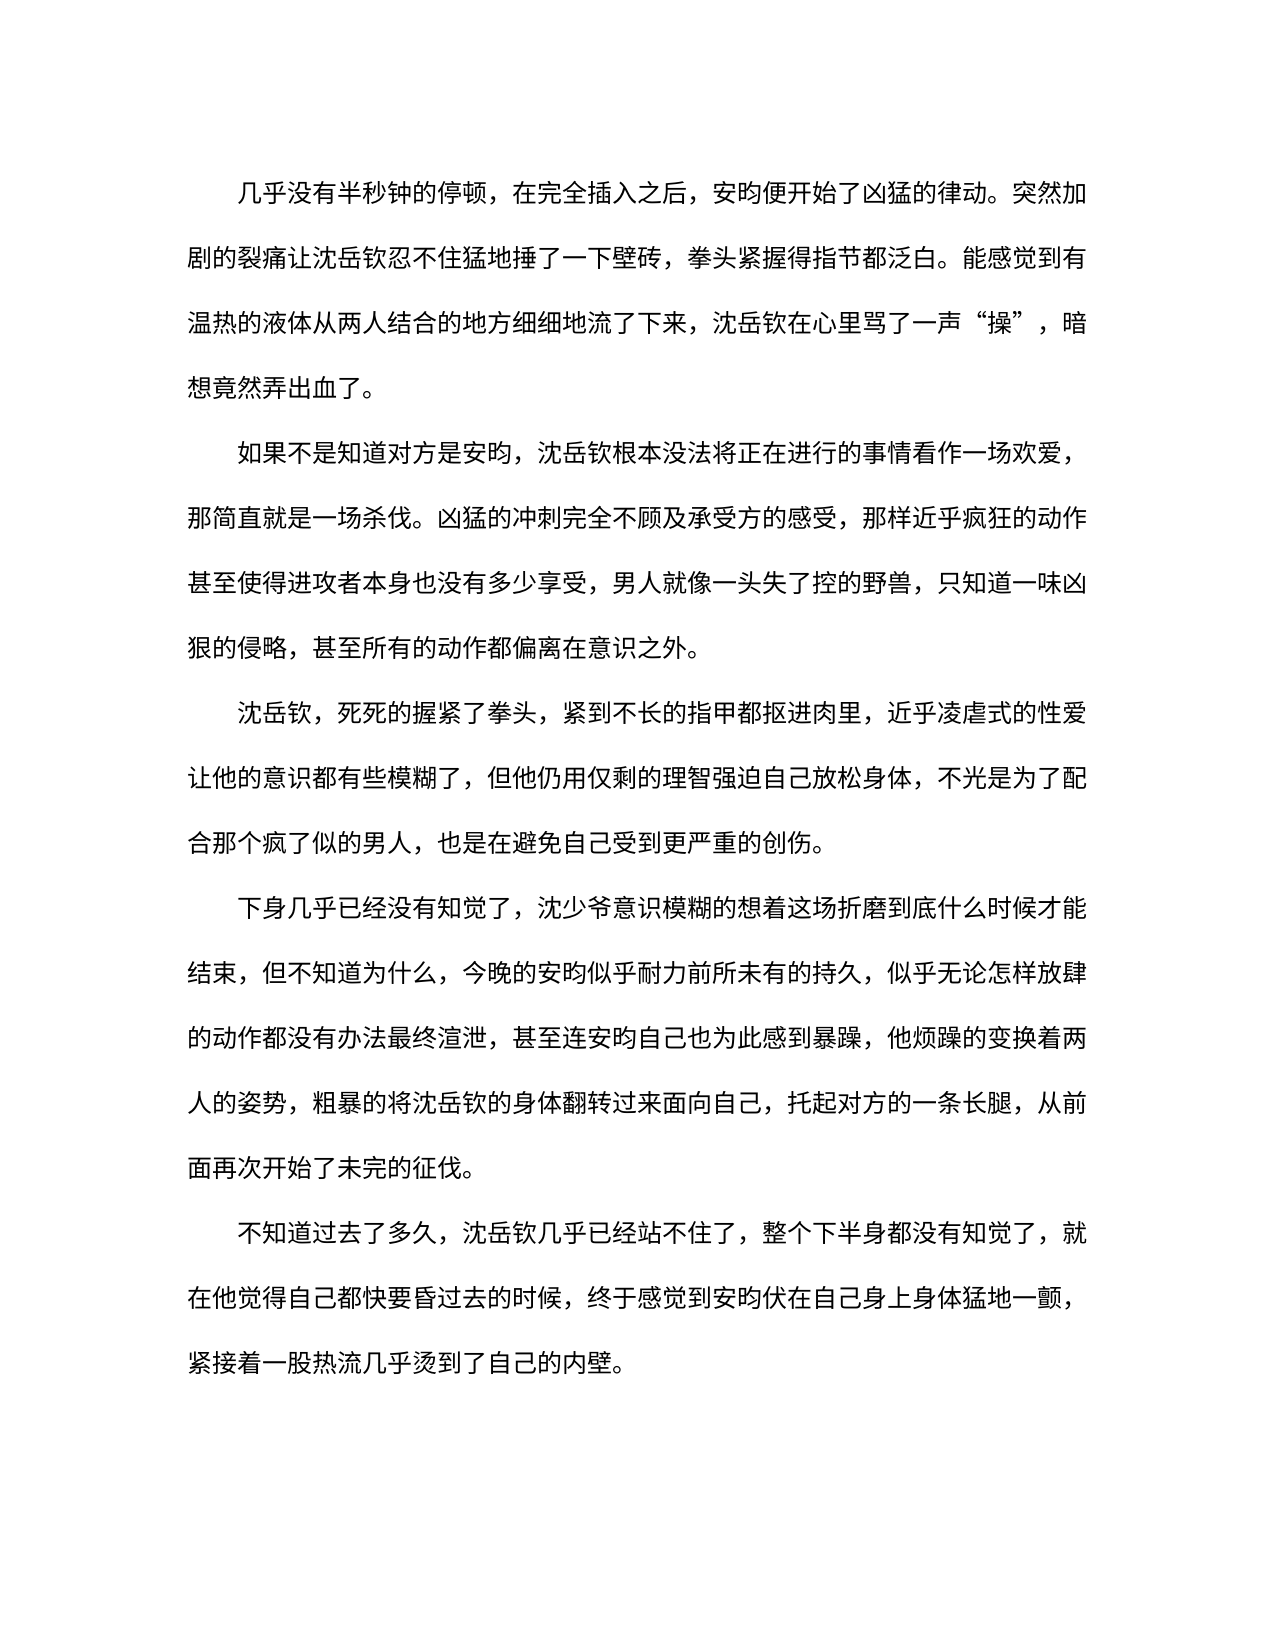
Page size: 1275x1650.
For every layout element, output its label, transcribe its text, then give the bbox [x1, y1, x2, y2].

text 几乎没有半秒钟的停顿，在完全插入之后，安昀便开始了凶猛的律动。突然加剧的裂痛让沈岳钦忍不住猛地捶了一下壁砖，拳头紧握得指节都泛白。能感觉到有温热的液体从两人结合的地方细细地流了下来，沈岳钦在心里骂了一声“操”，暗想竟然弄出血了。 [187, 159, 1087, 419]
text 如果不是知道对方是安昀，沈岳钦根本没法将正在进行的事情看作一场欢爱，那简直就是一场杀伐。凶猛的冲刺完全不顾及承受方的感受，那样近乎疯狂的动作甚至使得进攻者本身也没有多少享受，男人就像一头失了控的野兽，只知道一味凶狠的侵略，甚至所有的动作都偏离在意识之外。 [187, 419, 1087, 679]
text 下身几乎已经没有知觉了，沈少爷意识模糊的想着这场折磨到底什么时候才能结束，但不知道为什么，今晚的安昀似乎耐力前所未有的持久，似乎无论怎样放肆的动作都没有办法最终渲泄，甚至连安昀自己也为此感到暴躁，他烦躁的变换着两人的姿势，粗暴的将沈岳钦的身体翻转过来面向自己，托起对方的一条长腿，从前面再次开始了未完的征伐。 [187, 874, 1087, 1199]
text 不知道过去了多久，沈岳钦几乎已经站不住了，整个下半身都没有知觉了，就在他觉得自己都快要昏过去的时候，终于感觉到安昀伏在自己身上身体猛地一颤，紧接着一股热流几乎烫到了自己的内壁。 [187, 1199, 1087, 1394]
text 沈岳钦，死死的握紧了拳头，紧到不长的指甲都抠进肉里，近乎凌虐式的性爱让他的意识都有些模糊了，但他仍用仅剩的理智强迫自己放松身体，不光是为了配合那个疯了似的男人，也是在避免自己受到更严重的创伤。 [187, 679, 1087, 874]
